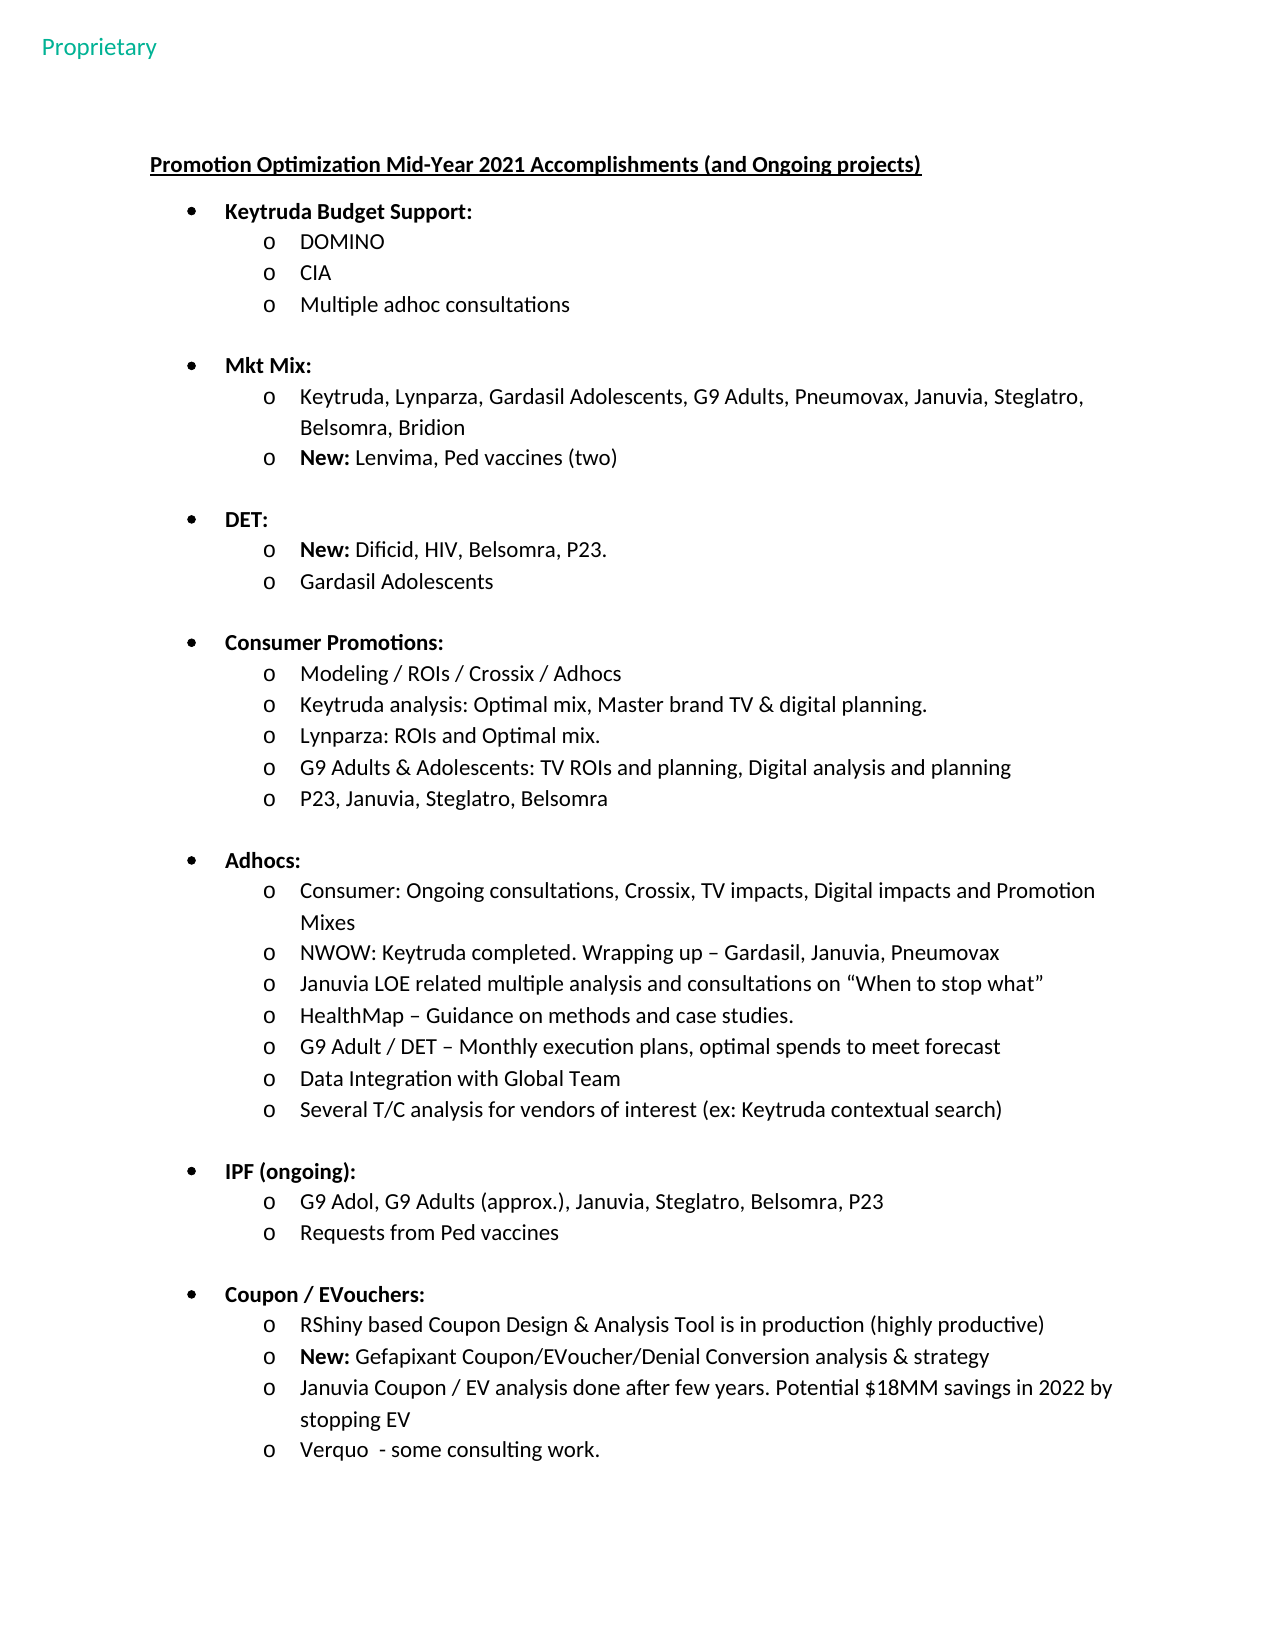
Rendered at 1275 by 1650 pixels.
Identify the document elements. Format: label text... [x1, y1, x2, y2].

list G9 Adults & Adolescents: TV ROIs and planning, Digital analysis and planning [262, 753, 1125, 782]
list Data Integration with Global Team [262, 1064, 1125, 1093]
list Requests from Ped vaccines [262, 1218, 1125, 1248]
list New: Gefapixant Coupon/EVoucher/Denial Conversion analysis & strategy [262, 1342, 1125, 1371]
list Keytruda analysis: Optimal mix, Master brand TV & digital planning. [262, 690, 1125, 719]
list Modeling / ROIs / Crossix / Adhocs [262, 659, 1125, 688]
list Keytruda, Lynparza, Gardasil Adolescents, G9 Adults, Pneumovax, Januvia, Steglatro, Belsomra, Bridion [262, 382, 1125, 441]
list Januvia Coupon / EV analysis done after few years. Potential $18MM savings in 2022 by stopping EV [262, 1373, 1125, 1433]
list G9 Adol, G9 Adults (approx.), Januvia, Steglatro, Belsomra, P23 [262, 1187, 1125, 1216]
list Keytruda Budget Support: [187, 197, 1125, 225]
list Januvia LOE related multiple analysis and consultations on “When to stop what” [262, 969, 1125, 998]
list Gardasil Adolescents [262, 567, 1125, 596]
list Multiple adhoc consultations [262, 290, 1125, 319]
list G9 Adult / DET – Monthly execution plans, optimal spends to meet forecast [262, 1032, 1125, 1061]
list DOMINO [262, 227, 1125, 256]
list Verquo - some consulting work. [262, 1435, 1125, 1464]
list Consumer Promotions: [187, 628, 1125, 656]
list Consumer: Ongoing consultations, Crossix, TV impacts, Digital impacts and Promotion Mixes [262, 876, 1125, 936]
list New: Dificid, HIV, Belsomra, P23. [262, 535, 1125, 564]
list IPF (ongoing): [187, 1157, 1125, 1185]
list Adhocs: [187, 846, 1125, 874]
list DET: [187, 505, 1125, 533]
list HealthMap – Guidance on methods and case studies. [262, 1001, 1125, 1030]
list Coupon / EVouchers: [187, 1280, 1125, 1308]
list RShiny based Coupon Design & Analysis Tool is in production (highly productive) [262, 1310, 1125, 1339]
list NWOW: Keytruda completed. Wrapping up – Gardasil, Januvia, Pneumovax [262, 938, 1125, 967]
list Lynparza: ROIs and Optimal mix. [262, 722, 1125, 751]
list CIA [262, 258, 1125, 288]
list New: Lenvima, Ped vaccines (two) [262, 443, 1125, 473]
list Mkt Mix: [187, 352, 1125, 380]
list P23, Januvia, Steglatro, Belsomra [262, 784, 1125, 814]
text Promotion Optimization Mid-Year 2021 Accomplishments (and Ongoing projects) [150, 150, 1125, 178]
list Several T/C analysis for vendors of interest (ex: Keytruda contextual search) [262, 1095, 1125, 1124]
